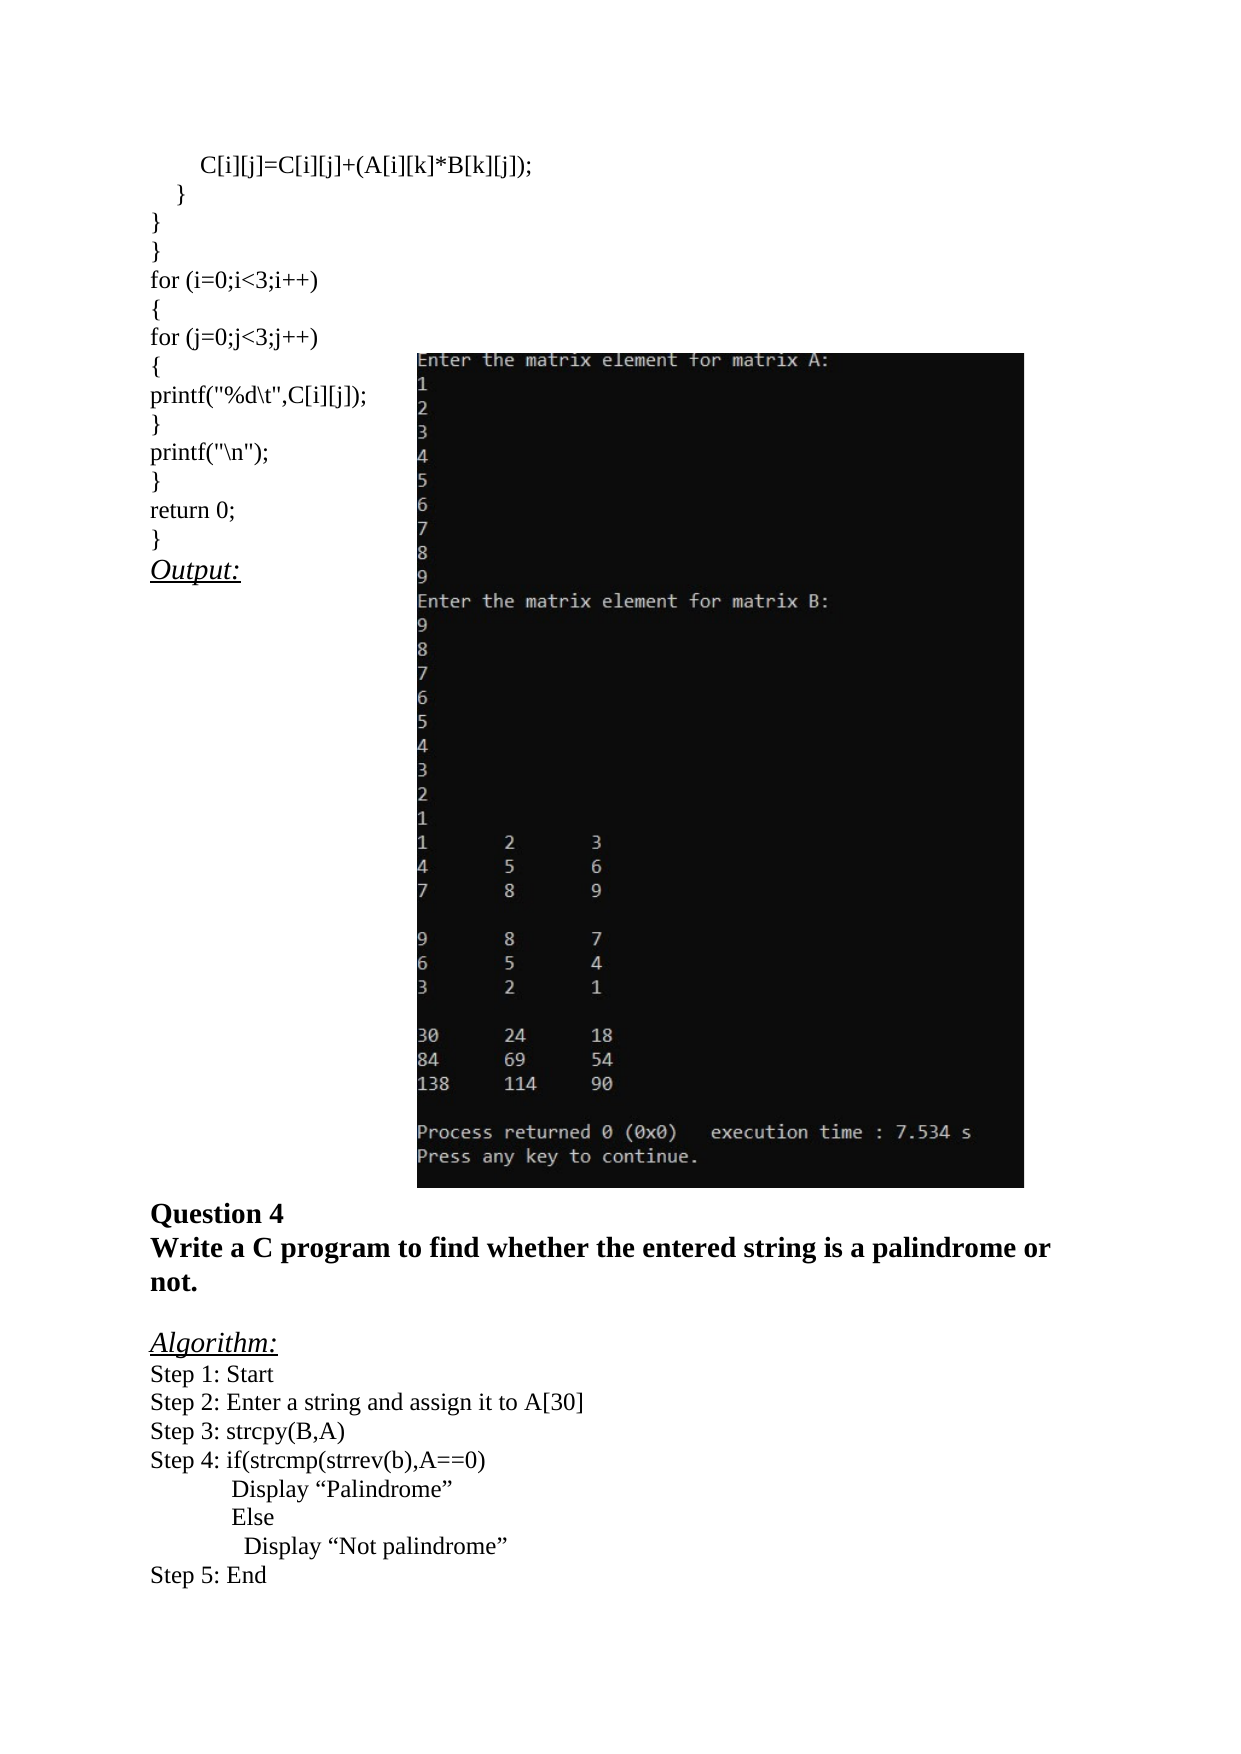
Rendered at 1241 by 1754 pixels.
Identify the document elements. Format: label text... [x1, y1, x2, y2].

text printf("%d\t",C[i][j]); [150, 380, 1090, 409]
text } [150, 179, 1090, 207]
text Algorithm: [150, 1325, 1090, 1359]
text } [150, 236, 1090, 265]
text Display “Not palindrome” [150, 1531, 1090, 1560]
text } [150, 409, 1090, 437]
text } [150, 524, 1090, 552]
text return 0; [150, 495, 1090, 524]
text Step 2: Enter a string and assign it to A[30] [150, 1387, 1090, 1416]
text { [150, 351, 1090, 380]
text Display “Palindrome” [150, 1474, 1090, 1502]
text Step 3: strcpy(B,A) [150, 1416, 1090, 1445]
text Step 5: End [150, 1560, 1090, 1589]
text Question 4 [150, 1197, 1090, 1230]
text { [150, 294, 1090, 322]
text printf("\n"); [150, 437, 1090, 466]
text Else [150, 1502, 1090, 1531]
picture [417, 586, 1025, 1188]
text } [150, 207, 1090, 236]
text C[i][j]=C[i][j]+(A[i][k]*B[k][j]); [150, 150, 1090, 179]
text Output: [150, 552, 1090, 586]
text Step 4: if(strcmp(strrev(b),A==0) [150, 1445, 1090, 1474]
text for (i=0;i<3;i++) [150, 265, 1090, 294]
text Step 1: Start [150, 1359, 1090, 1387]
text for (j=0;j<3;j++) [150, 322, 1090, 351]
text Write a C program to find whether the entered string is a palindrome or not. [150, 1230, 1090, 1297]
text } [150, 466, 1090, 495]
